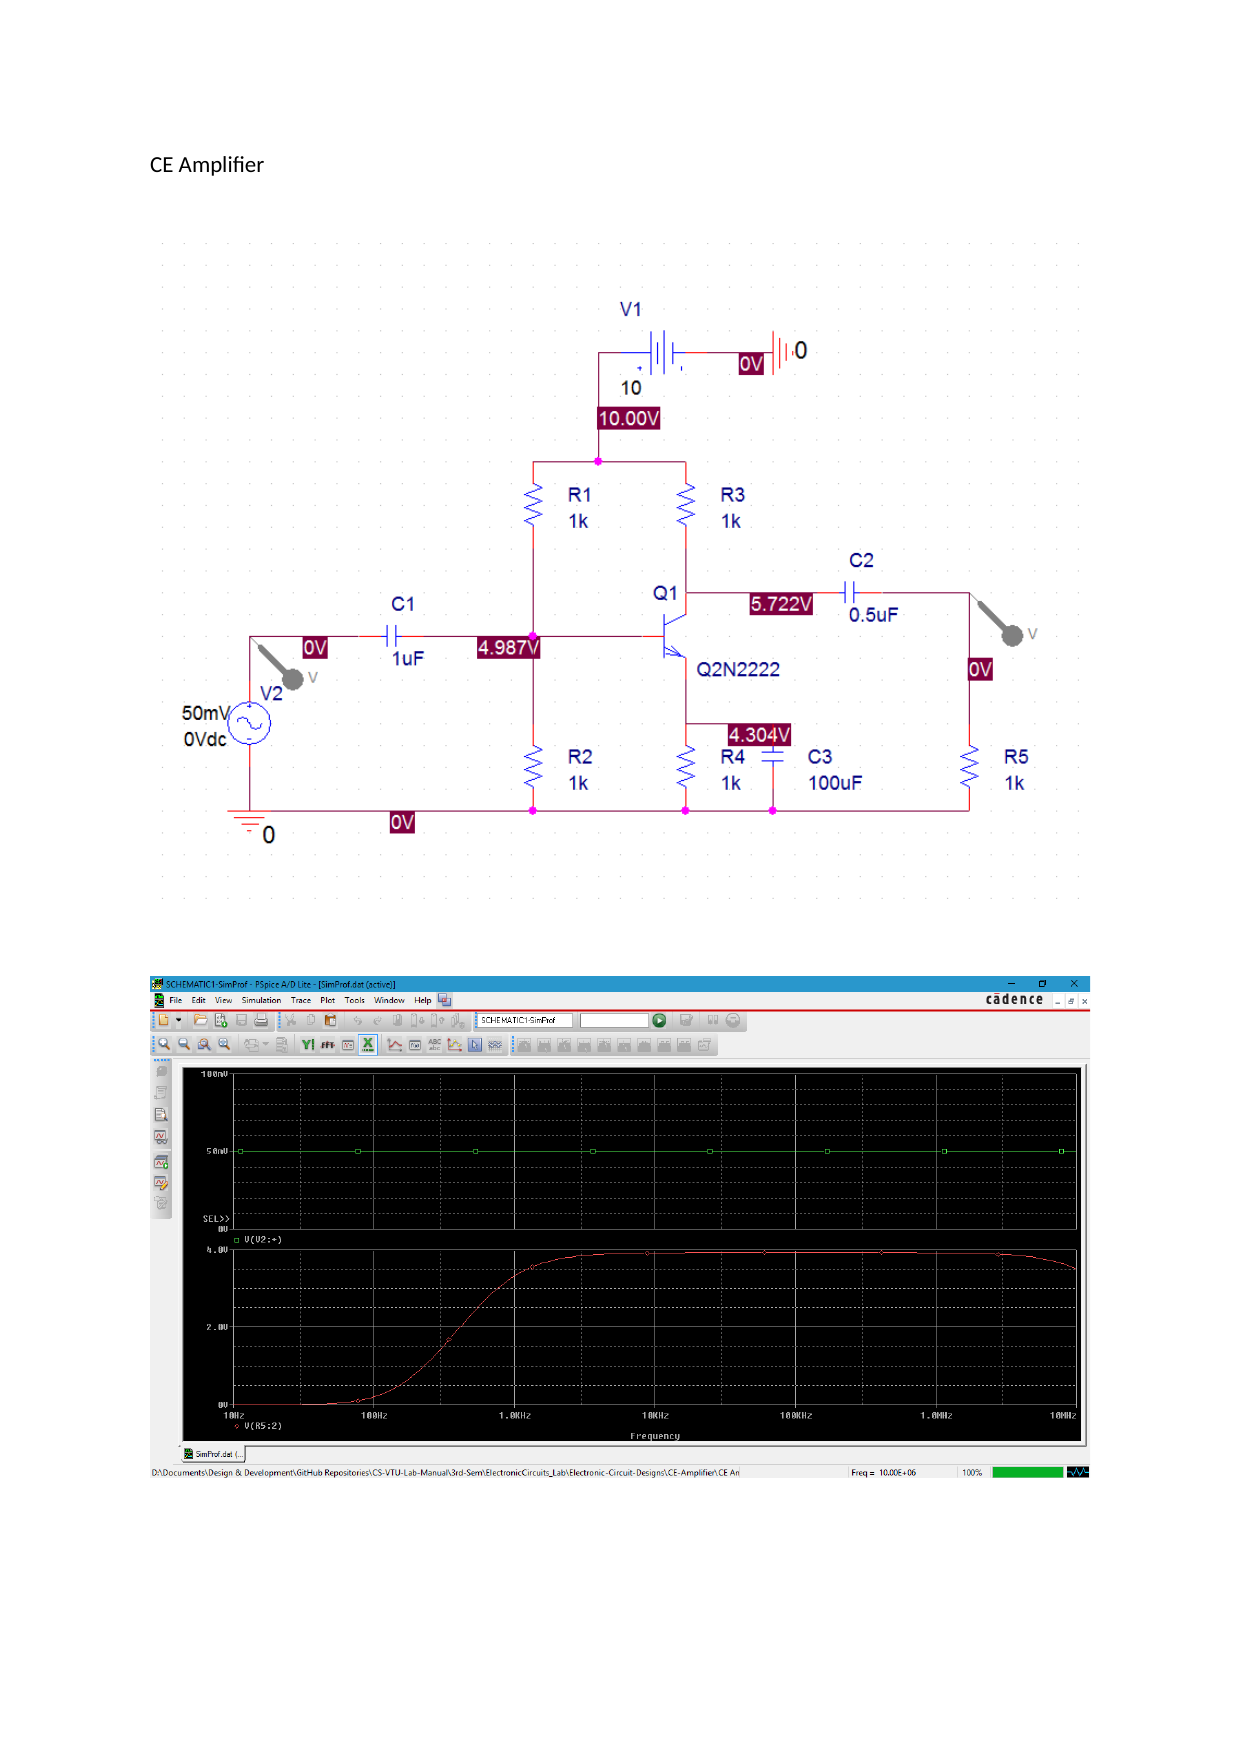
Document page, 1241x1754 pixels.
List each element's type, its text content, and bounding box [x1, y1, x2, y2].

picture [150, 976, 1091, 1478]
picture [150, 243, 1091, 911]
text CE Amplifier [150, 150, 1090, 178]
